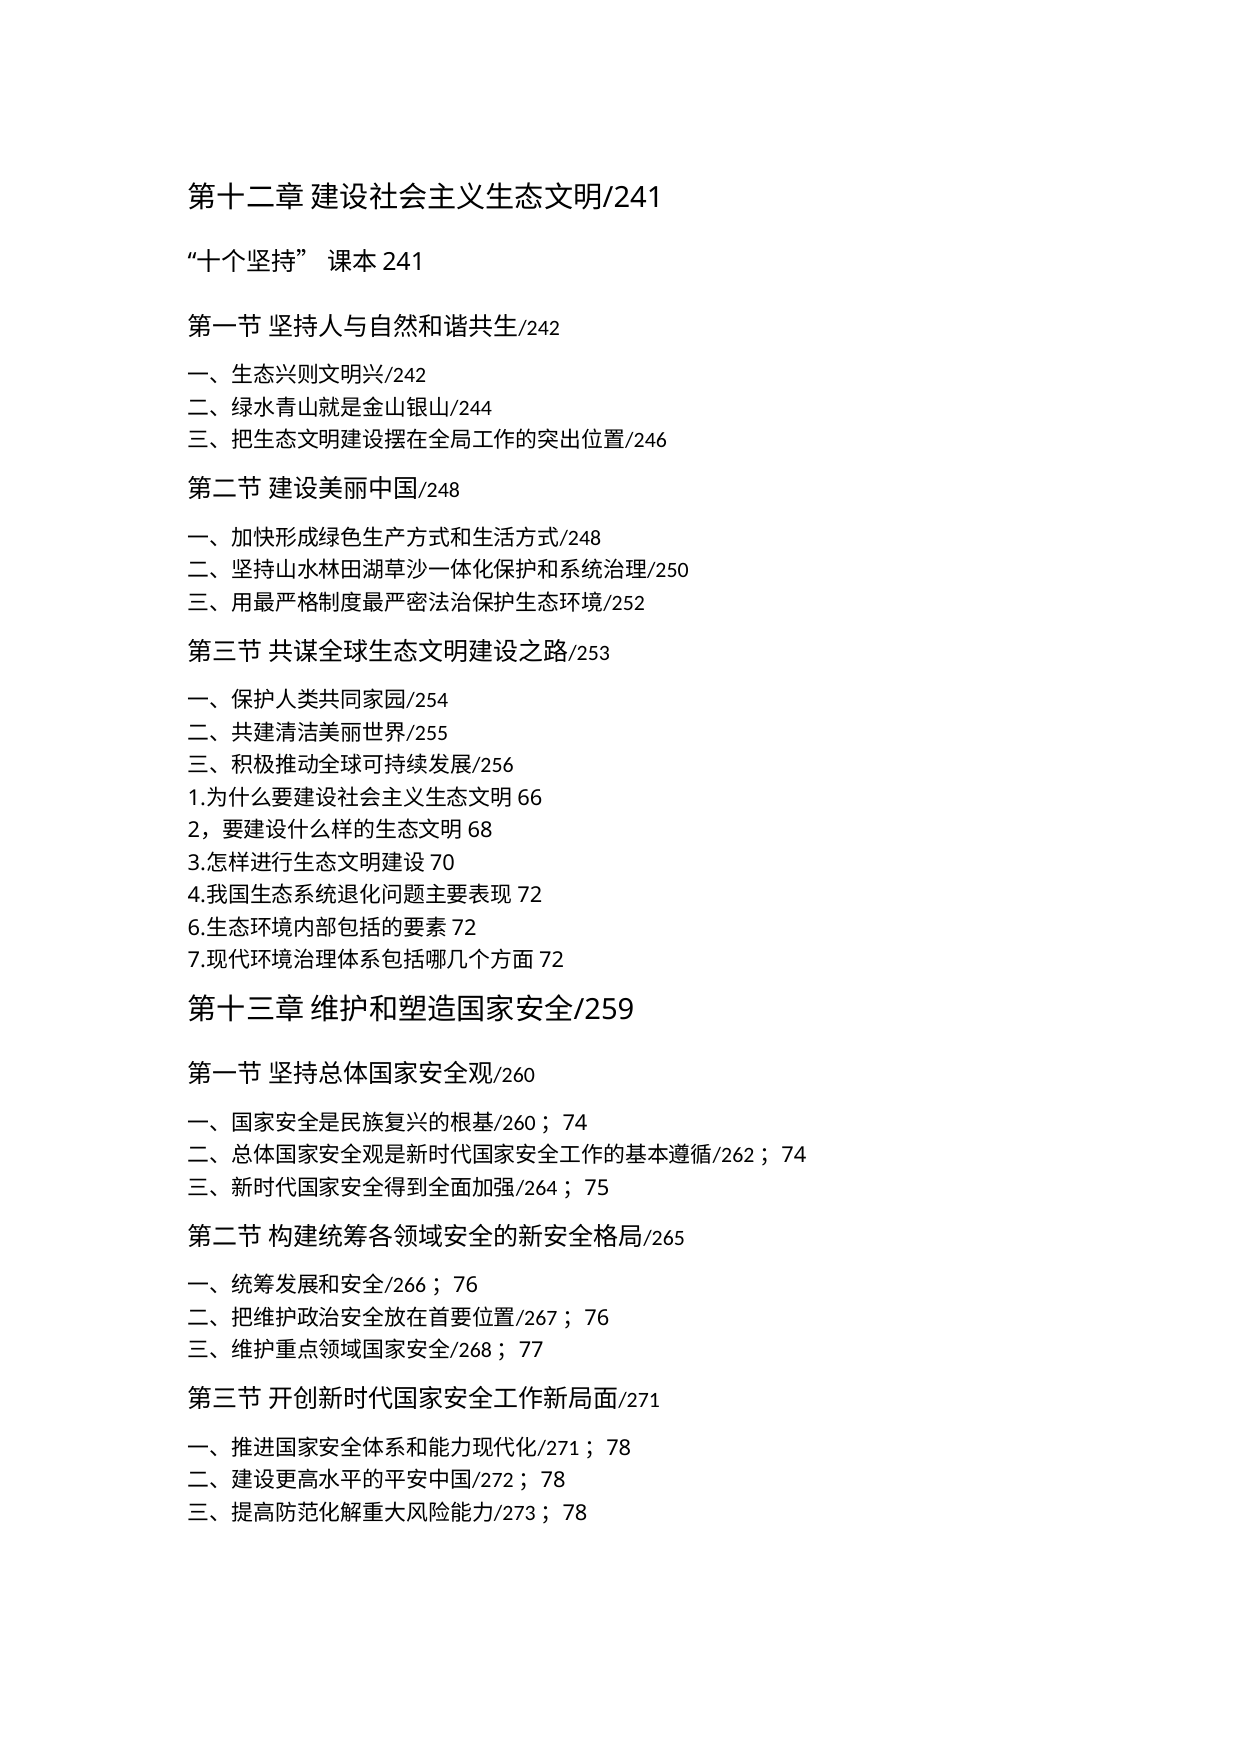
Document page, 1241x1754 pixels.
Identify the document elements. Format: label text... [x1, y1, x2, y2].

text 三、新时代国家安全得到全面加强/264 ；75 [187, 1169, 1053, 1202]
text 6.生态环境内部包括的要素 72 [187, 909, 1053, 942]
text 三、用最严格制度最严密法治保护生态环境/252 [187, 584, 1053, 617]
text 2，要建设什么样的生态文明 68 [187, 812, 1053, 844]
text 二、绿水青山就是金山银山/244 [187, 389, 1053, 422]
text 一、推进国家安全体系和能力现代化/271 ；78 [187, 1429, 1053, 1462]
text 一、保护人类共同家园/254 [187, 682, 1053, 714]
text “十个坚持” 课本241 [187, 227, 1053, 292]
text 第二节 构建统筹各领域安全的新安全格局/265 [187, 1202, 1053, 1267]
text 二、共建清洁美丽世界/255 [187, 714, 1053, 747]
text 一、国家安全是民族复兴的根基/260 ；74 [187, 1104, 1053, 1137]
text 第一节 坚持人与自然和谐共生/242 [187, 292, 1053, 357]
text 二、坚持山水林田湖草沙一体化保护和系统治理/250 [187, 552, 1053, 584]
text 二、建设更高水平的平安中国/272 ；78 [187, 1462, 1053, 1494]
text 三、维护重点领域国家安全/268 ；77 [187, 1332, 1053, 1364]
text 第十二章 建设社会主义生态文明/241 [187, 162, 1053, 227]
text 4.我国生态系统退化问题主要表现 72 [187, 877, 1053, 909]
text 第二节 建设美丽中国/248 [187, 454, 1053, 519]
text 第三节 共谋全球生态文明建设之路/253 [187, 617, 1053, 682]
text 第十三章 维护和塑造国家安全/259 [187, 974, 1053, 1039]
text 7.现代环境治理体系包括哪几个方面 72 [187, 942, 1053, 974]
text 3.怎样进行生态文明建设 70 [187, 844, 1053, 877]
text 二、把维护政治安全放在首要位置/267 ；76 [187, 1299, 1053, 1332]
text 三、把生态文明建设摆在全局工作的突出位置/246 [187, 422, 1053, 454]
text 一、统筹发展和安全/266 ；76 [187, 1267, 1053, 1299]
text 三、积极推动全球可持续发展/256 [187, 747, 1053, 779]
text 三、提高防范化解重大风险能力/273 ；78 [187, 1494, 1053, 1527]
text 一、生态兴则文明兴/242 [187, 357, 1053, 389]
text 一、加快形成绿色生产方式和生活方式/248 [187, 519, 1053, 552]
text 第一节 坚持总体国家安全观/260 [187, 1039, 1053, 1104]
text 第三节 开创新时代国家安全工作新局面/271 [187, 1364, 1053, 1429]
text 1.为什么要建设社会主义生态文明 66 [187, 779, 1053, 812]
text 二、总体国家安全观是新时代国家安全工作的基本遵循/262 ；74 [187, 1137, 1053, 1169]
